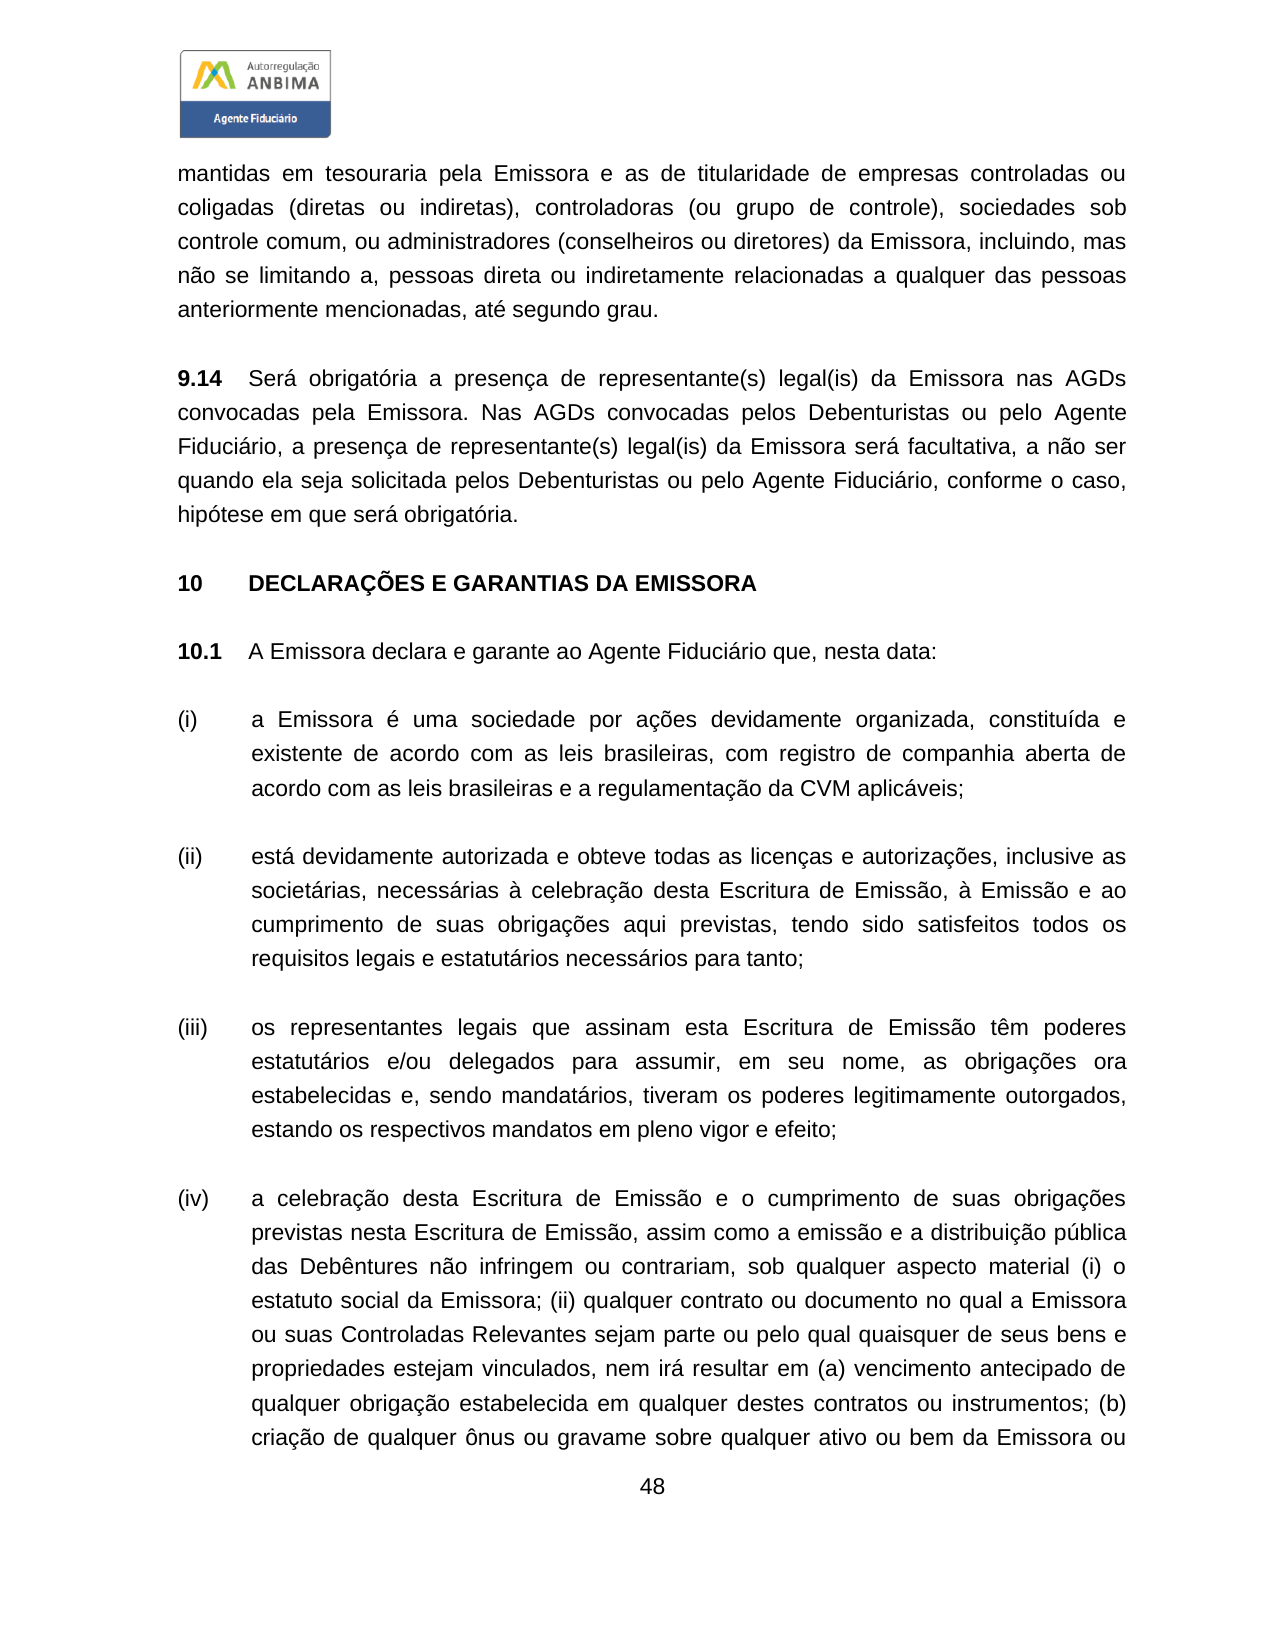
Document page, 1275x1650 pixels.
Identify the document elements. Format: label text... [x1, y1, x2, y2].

picture [177, 48, 334, 141]
text os representantes legais que assinam esta Escritura de Emissão têm poderes estatutários e/ou delegados para assumir, em seu nome, as obrigações ora estabelecidas e, sendo mandatários, tiveram os poderes legitimamente outorgados, estando os respectivos mandatos em pleno vigor e efeito; [177, 1014, 1127, 1142]
text DECLARAÇÕES E GARANTIAS DA EMISSORA [177, 569, 1127, 596]
text está devidamente autorizada e obteve todas as licenças e autorizações, inclusive as societárias, necessárias à celebração desta Escritura de Emissão, à Emissão e ao cumprimento de suas obrigações aqui previstas, tendo sido satisfeitos todos os requisitos legais e estatutários necessários para tanto; [177, 843, 1127, 972]
text a Emissora é uma sociedade por ações devidamente organizada, constituída e existente de acordo com as leis brasileiras, com registro de companhia aberta de acordo com as leis brasileiras e a regulamentação da CVM aplicáveis; [177, 706, 1127, 801]
text Será obrigatória a presença de representante(s) legal(is) da Emissora nas AGDs convocadas pela Emissora. Nas AGDs convocadas pelos Debenturistas ou pelo Agente Fiduciário, a presença de representante(s) legal(is) da Emissora será facultativa, a não ser quando ela seja solicitada pelos Debenturistas ou pelo Agente Fiduciário, conforme o caso, hipótese em que será obrigatória. [177, 364, 1127, 527]
text A Emissora declara e garante ao Agente Fiduciário que, nesta data: [177, 638, 1127, 664]
